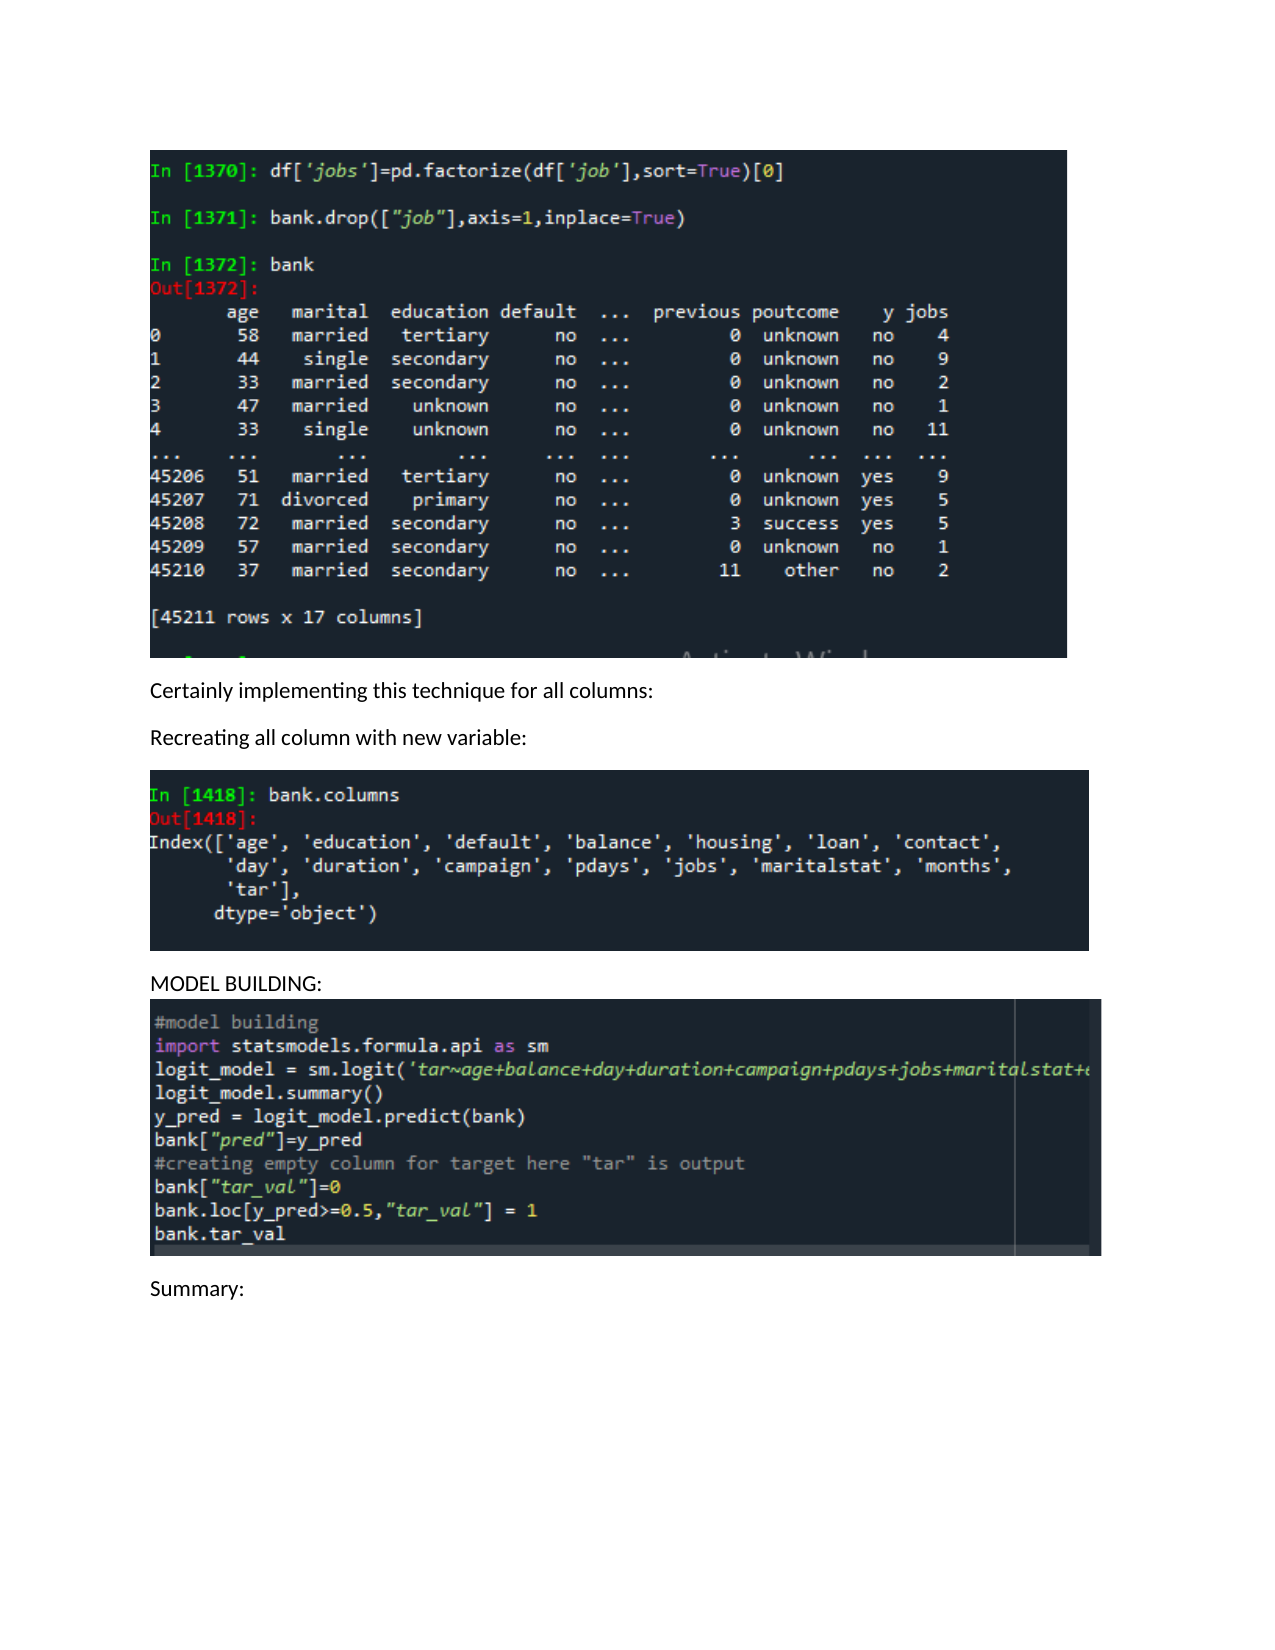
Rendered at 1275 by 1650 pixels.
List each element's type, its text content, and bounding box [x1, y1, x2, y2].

picture [150, 150, 1068, 658]
picture [150, 999, 1102, 1256]
text Certainly implementing this technique for all columns: [150, 677, 1125, 705]
text Recreating all column with new variable: [150, 723, 1125, 752]
text Summary: [150, 1274, 1125, 1302]
picture [150, 770, 1089, 951]
